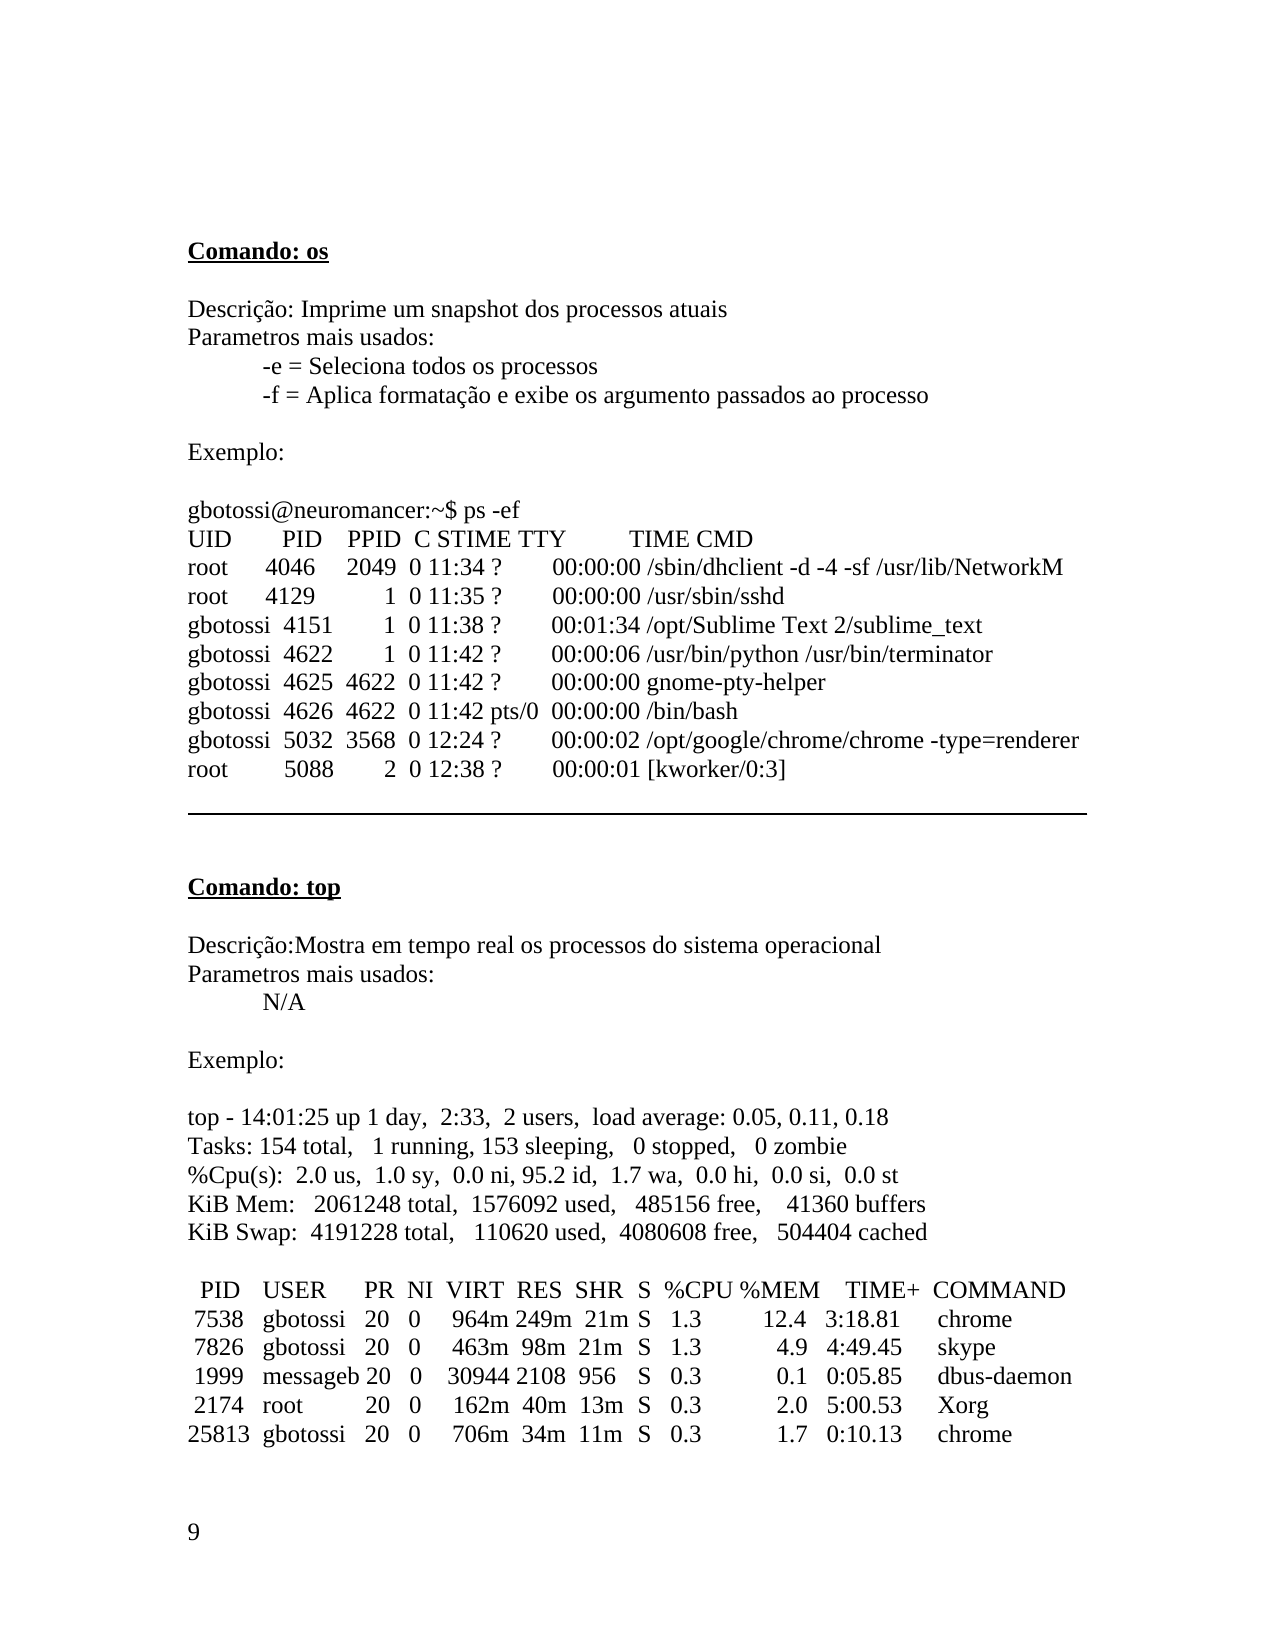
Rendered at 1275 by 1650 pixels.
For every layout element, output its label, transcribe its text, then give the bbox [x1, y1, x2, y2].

text gbotossi 5032 3568 0 12:24 ? 00:00:02 /opt/google/chrome/chrome -type=renderer [187, 725, 1087, 754]
text root 5088 2 0 12:38 ? 00:00:01 [kworker/0:3] [187, 754, 1087, 782]
text PID USER PR NI VIRT RES SHR S %CPU %MEM TIME+ COMMAND [187, 1275, 1087, 1304]
text gbotossi@neuromancer:~$ ps -ef [187, 495, 1087, 524]
text gbotossi 4622 1 0 11:42 ? 00:00:06 /usr/bin/python /usr/bin/terminator [187, 639, 1087, 667]
text 25813 gbotossi 20 0 706m 34m 11m S 0.3 1.7 0:10.13 chrome [187, 1419, 1087, 1447]
text Comando: os [187, 236, 1087, 265]
text 7826 gbotossi 20 0 463m 98m 21m S 1.3 4.9 4:49.45 skype [187, 1332, 1087, 1361]
text top - 14:01:25 up 1 day, 2:33, 2 users, load average: 0.05, 0.11, 0.18 [187, 1102, 1087, 1131]
text Parametros mais usados: [187, 322, 1087, 351]
text Parametros mais usados: [187, 959, 1087, 987]
text KiB Swap: 4191228 total, 110620 used, 4080608 free, 504404 cached [187, 1217, 1087, 1246]
text 2174 root 20 0 162m 40m 13m S 0.3 2.0 5:00.53 Xorg [187, 1390, 1087, 1419]
text UID PID PPID C STIME TTY TIME CMD [187, 524, 1087, 552]
text -f = Aplica formatação e exibe os argumento passados ao processo [187, 380, 1087, 409]
text Exemplo: [187, 1045, 1087, 1074]
text 1999 messageb 20 0 30944 2108 956 S 0.3 0.1 0:05.85 dbus-daemon [187, 1361, 1087, 1390]
text %Cpu(s): 2.0 us, 1.0 sy, 0.0 ni, 95.2 id, 1.7 wa, 0.0 hi, 0.0 si, 0.0 st [187, 1160, 1087, 1189]
text gbotossi 4625 4622 0 11:42 ? 00:00:00 gnome-pty-helper [187, 667, 1087, 696]
text Comando: top [187, 872, 1087, 901]
text Descrição: Imprime um snapshot dos processos atuais [187, 294, 1087, 322]
text root 4129 1 0 11:35 ? 00:00:00 /usr/sbin/sshd [187, 581, 1087, 610]
text KiB Mem: 2061248 total, 1576092 used, 485156 free, 41360 buffers [187, 1189, 1087, 1217]
text Tasks: 154 total, 1 running, 153 sleeping, 0 stopped, 0 zombie [187, 1131, 1087, 1160]
text gbotossi 4151 1 0 11:38 ? 00:01:34 /opt/Sublime Text 2/sublime_text [187, 610, 1087, 639]
text 7538 gbotossi 20 0 964m 249m 21m S 1.3 12.4 3:18.81 chrome [187, 1304, 1087, 1332]
text gbotossi 4626 4622 0 11:42 pts/0 00:00:00 /bin/bash [187, 696, 1087, 725]
text Exemplo: [187, 437, 1087, 466]
text -e = Seleciona todos os processos [187, 351, 1087, 380]
text N/A [187, 987, 1087, 1016]
text root 4046 2049 0 11:34 ? 00:00:00 /sbin/dhclient -d -4 -sf /usr/lib/NetworkM [187, 552, 1087, 581]
text Descrição:Mostra em tempo real os processos do sistema operacional [187, 930, 1087, 959]
